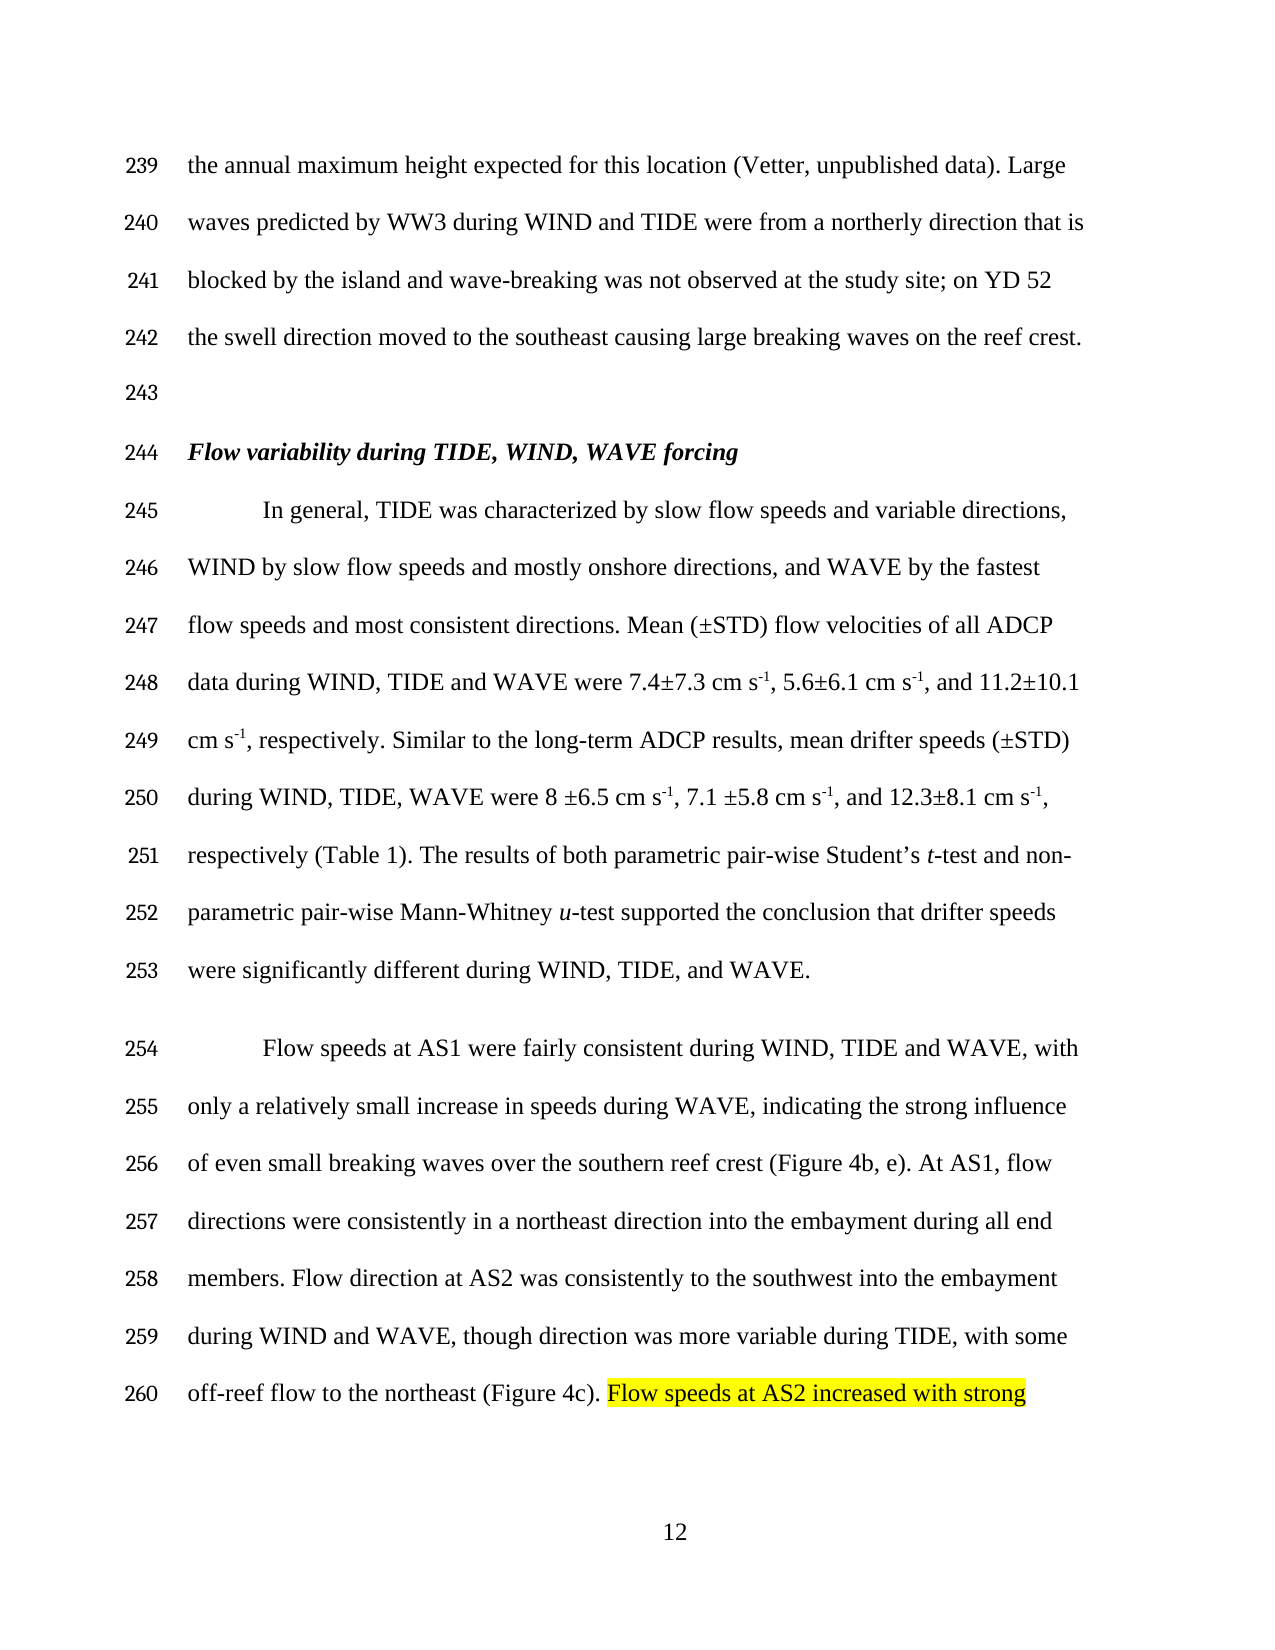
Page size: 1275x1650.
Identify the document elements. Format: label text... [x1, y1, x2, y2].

text In general, TIDE was characterized by slow flow speeds and variable directions, WIND by slow flow speeds and mostly onshore directions, and WAVE by the fastest flow speeds and most consistent directions. Mean (±STD) flow velocities of all ADCP data during WIND, TIDE and WAVE were 7.4±7.3 cm s-1, 5.6±6.1 cm s-1, and 11.2±10.1 cm s-1, respectively. Similar to the long-term ADCP results, mean drifter speeds (±STD) during WIND, TIDE, WAVE were 8 ±6.5 cm s-1, 7.1 ±5.8 cm s-1, and 12.3±8.1 cm s-1, respectively (Table 1). The results of both parametric pair-wise Student’s t-test and non-parametric pair-wise Mann-Whitney u-test supported the conclusion that drifter speeds were significantly different during WIND, TIDE, and WAVE. [187, 495, 1087, 984]
subtitle Flow variability during TIDE, WIND, WAVE forcing [187, 437, 1087, 466]
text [187, 150, 1087, 351]
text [187, 1033, 1087, 1407]
